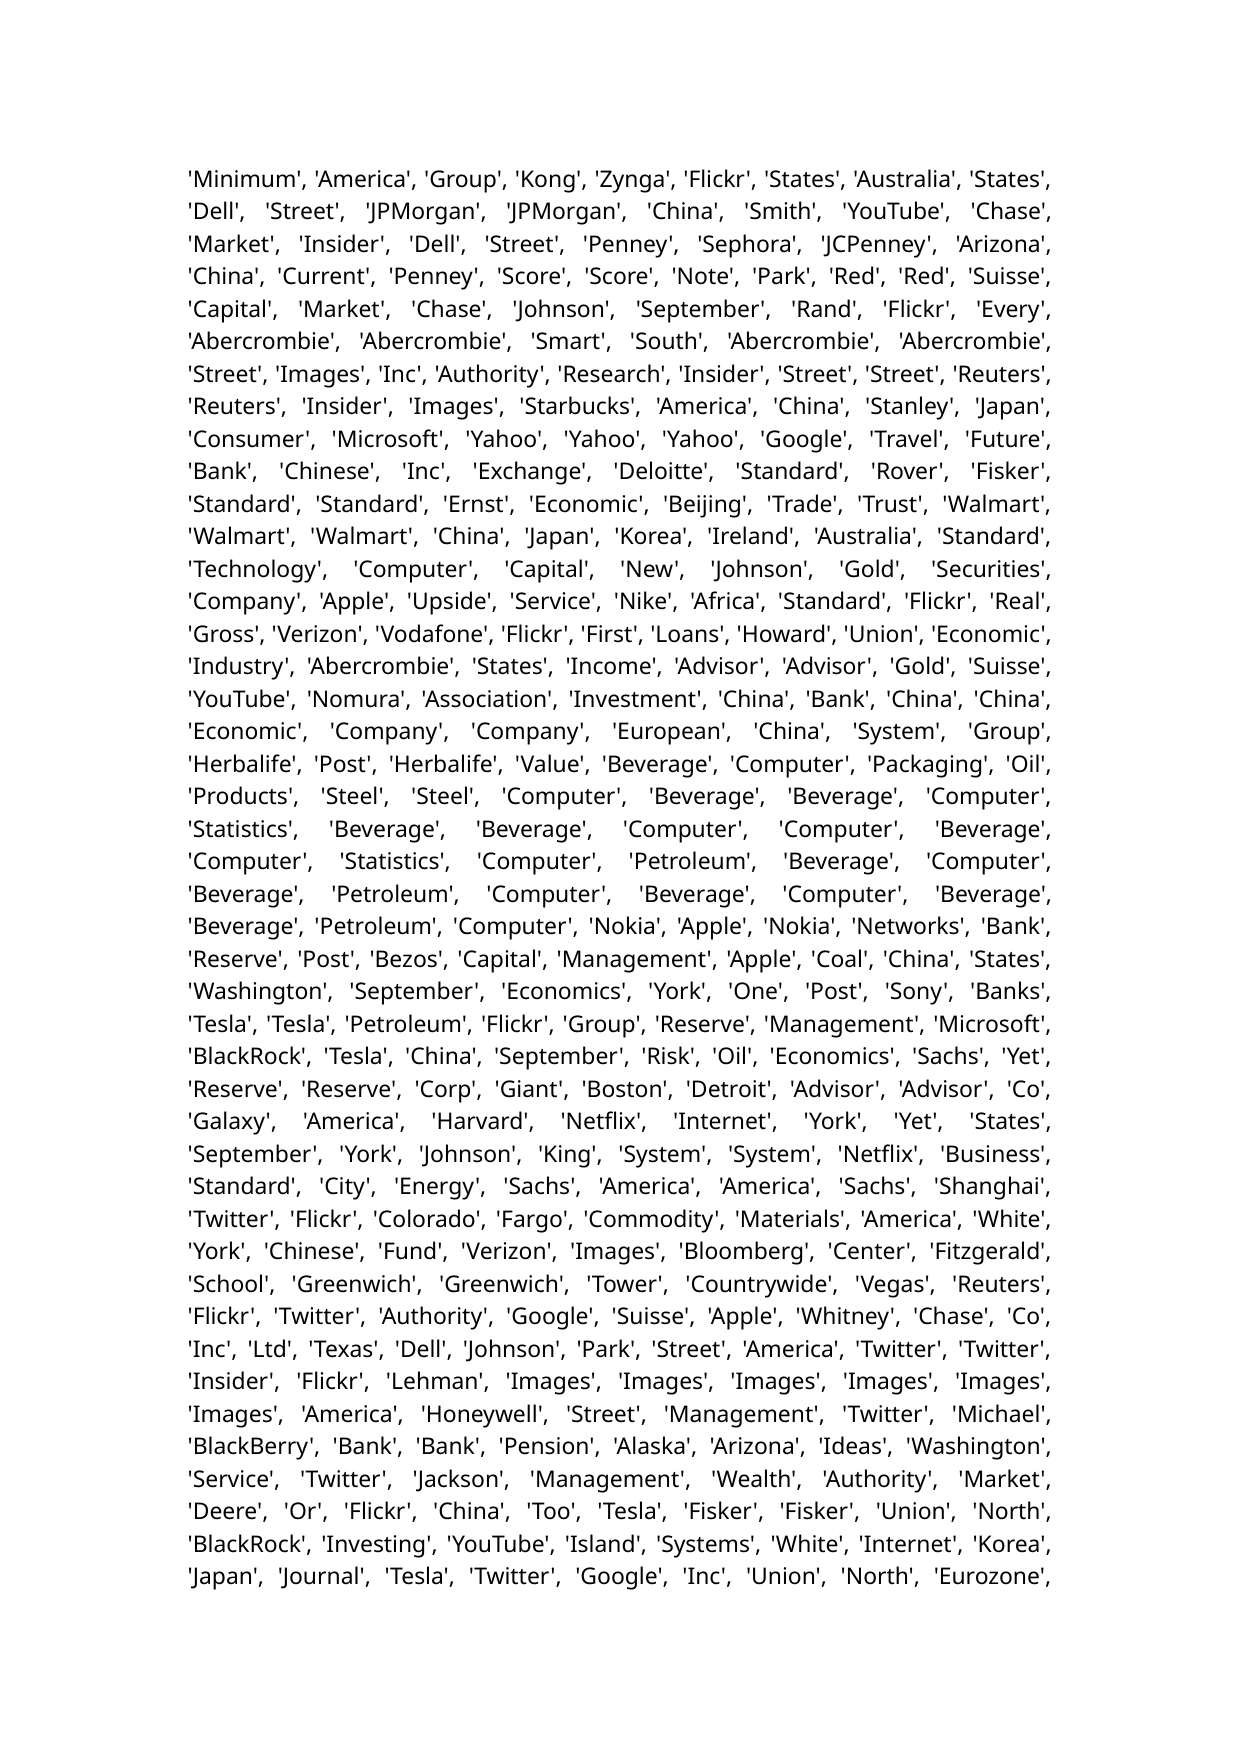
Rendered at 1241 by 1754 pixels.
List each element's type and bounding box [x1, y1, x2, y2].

text [187, 162, 1053, 1592]
